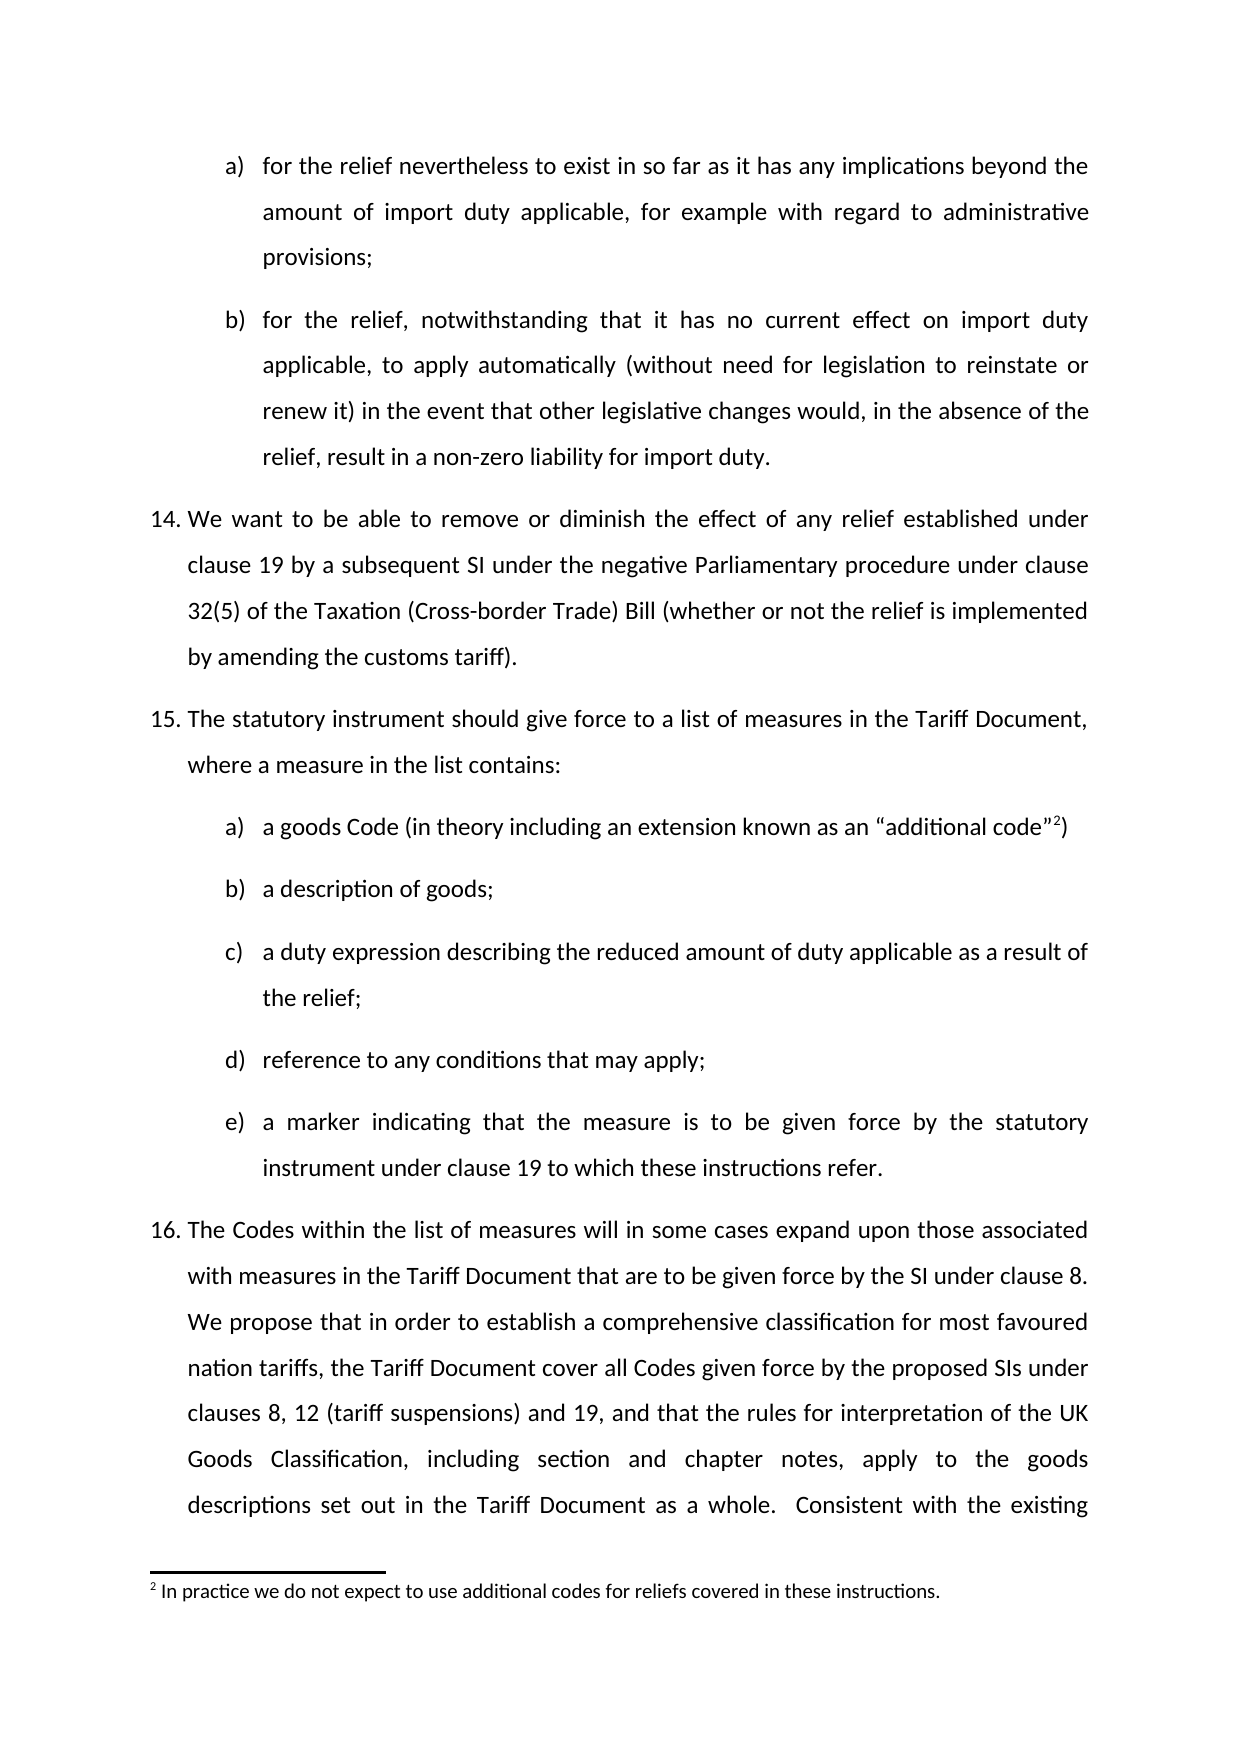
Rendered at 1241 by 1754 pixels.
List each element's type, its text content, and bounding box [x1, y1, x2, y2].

list a duty expression describing the reduced amount of duty applicable as a result of the relief; [225, 936, 1090, 1012]
list The statutory instrument should give force to a list of measures in the Tariff Document, where a measure in the list contains: [150, 703, 1090, 779]
list a description of goods; [225, 873, 1090, 904]
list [150, 1214, 1090, 1519]
list for the relief, notwithstanding that it has no current effect on import duty applicable, to apply automatically (without need for legislation to reinstate or renew it) in the event that other legislative changes would, in the absence of the relief, result in a non-zero liability for import duty. [225, 304, 1090, 472]
list for the relief nevertheless to exist in so far as it has any implications beyond the amount of import duty applicable, for example with regard to administrative provisions; [225, 150, 1090, 272]
list We want to be able to remove or diminish the effect of any relief established under clause 19 by a subsequent SI under the negative Parliamentary procedure under clause 32(5) of the Taxation (Cross-border Trade) Bill (whether or not the relief is implemented by amending the customs tariff). [150, 503, 1090, 671]
list a marker indicating that the measure is to be given force by the statutory instrument under clause 19 to which these instructions refer. [225, 1106, 1090, 1183]
list reference to any conditions that may apply; [225, 1044, 1090, 1074]
list a goods Code (in theory including an extension known as an “additional code”) [225, 811, 1090, 842]
